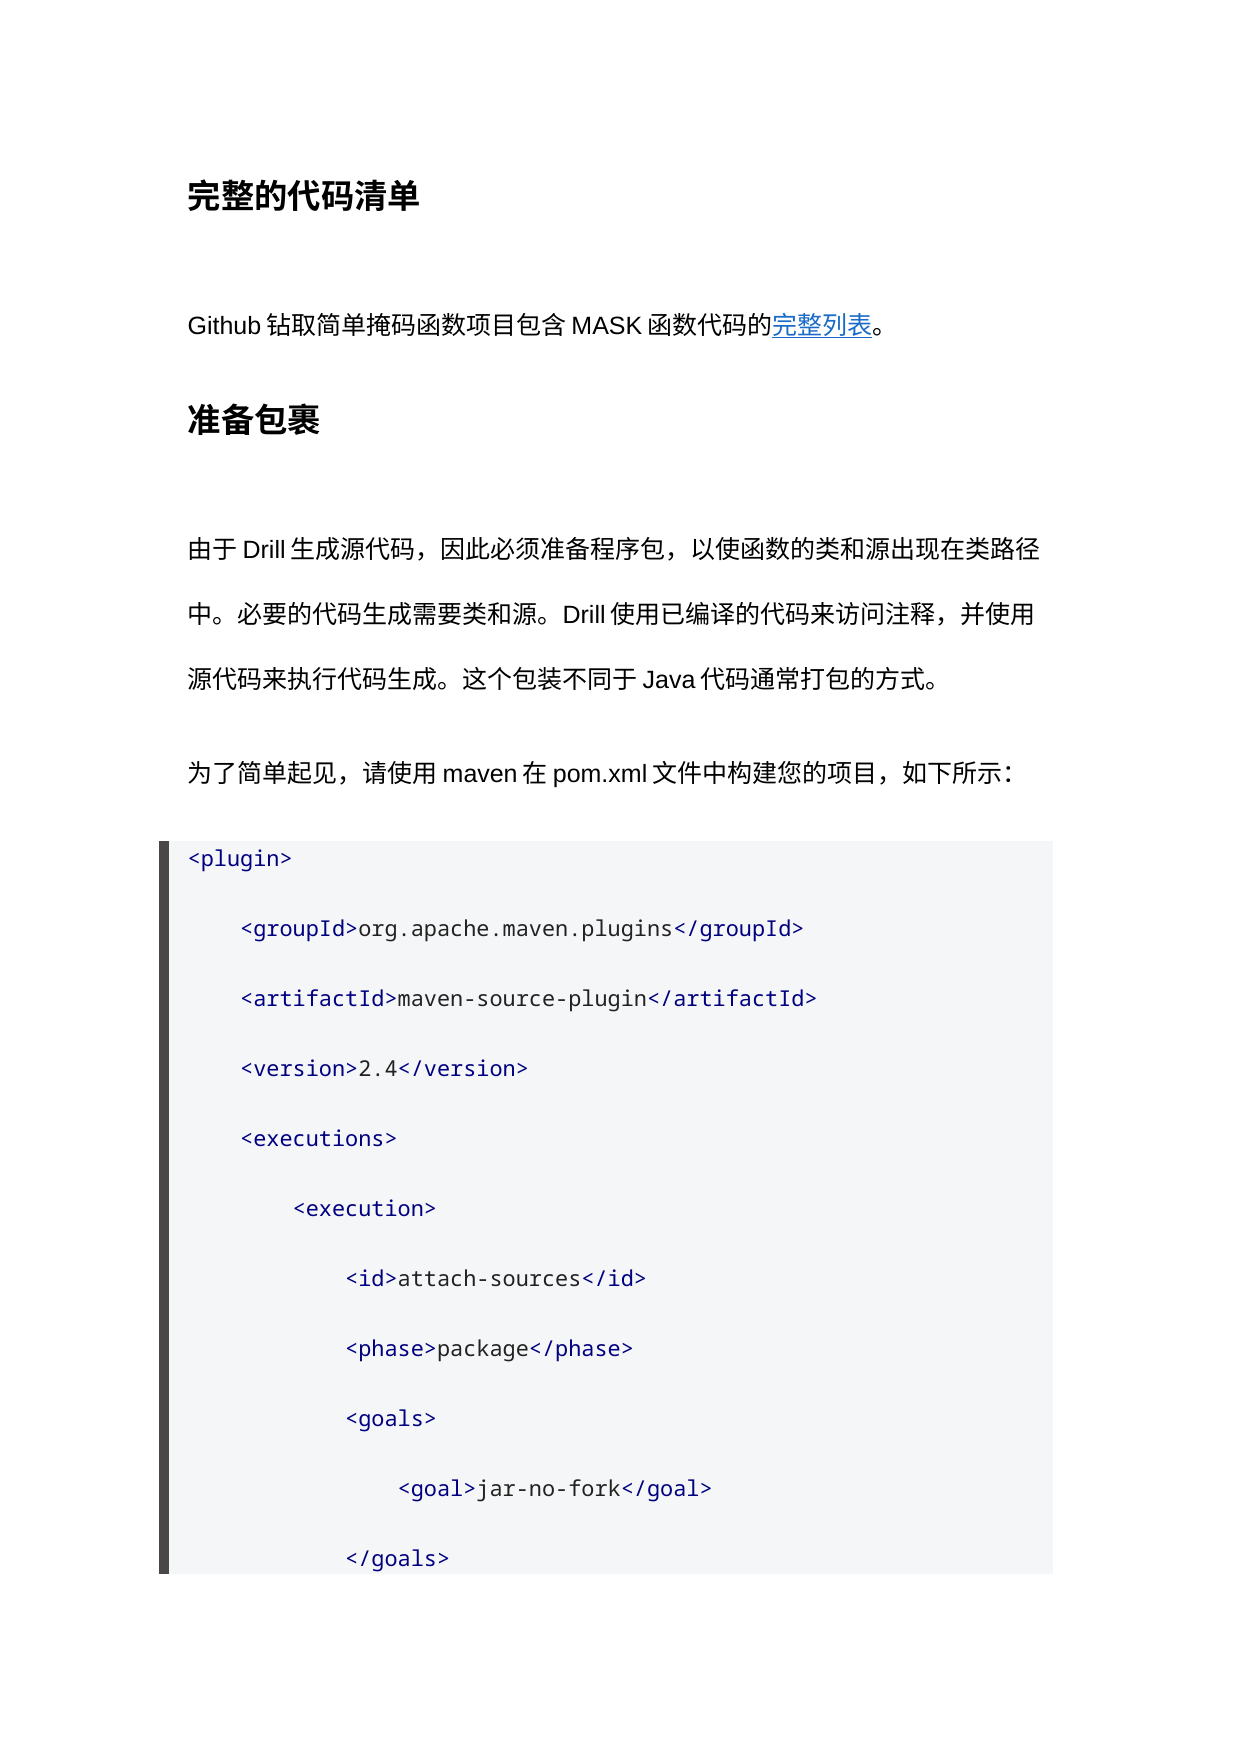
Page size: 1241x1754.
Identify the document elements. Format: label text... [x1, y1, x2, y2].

text <id>attach-sources</id> [169, 1261, 1053, 1294]
text <executions> [169, 1121, 1053, 1154]
subtitle 完整的代码清单 [187, 162, 1053, 227]
text <phase>package</phase> [169, 1331, 1053, 1364]
text <version>2.4</version> [169, 1051, 1053, 1084]
subtitle 准备包裹 [187, 385, 1053, 450]
text </goals> [169, 1541, 1053, 1574]
text <plugin> [169, 841, 1053, 874]
text 为了简单起见，请使用maven在pom.xml文件中构建您的项目，如下所示： [187, 739, 1053, 804]
text <artifactId>maven-source-plugin</artifactId> [169, 981, 1053, 1014]
text <groupId>org.apache.maven.plugins</groupId> [169, 911, 1053, 944]
text <goal>jar-no-fork</goal> [169, 1471, 1053, 1504]
text <goals> [169, 1401, 1053, 1434]
text Github钻取简单掩码函数项目包含MASK函数代码的完整列表。 [187, 291, 1053, 356]
text <execution> [169, 1191, 1053, 1224]
text 由于Drill生成源代码，因此必须准备程序包，以使函数的类和源出现在类路径中。必要的代码生成需要类和源。Drill使用已编译的代码来访问注释，并使用源代码来执行代码生成。这个包装不同于Java代码通常打包的方式。 [187, 515, 1053, 710]
